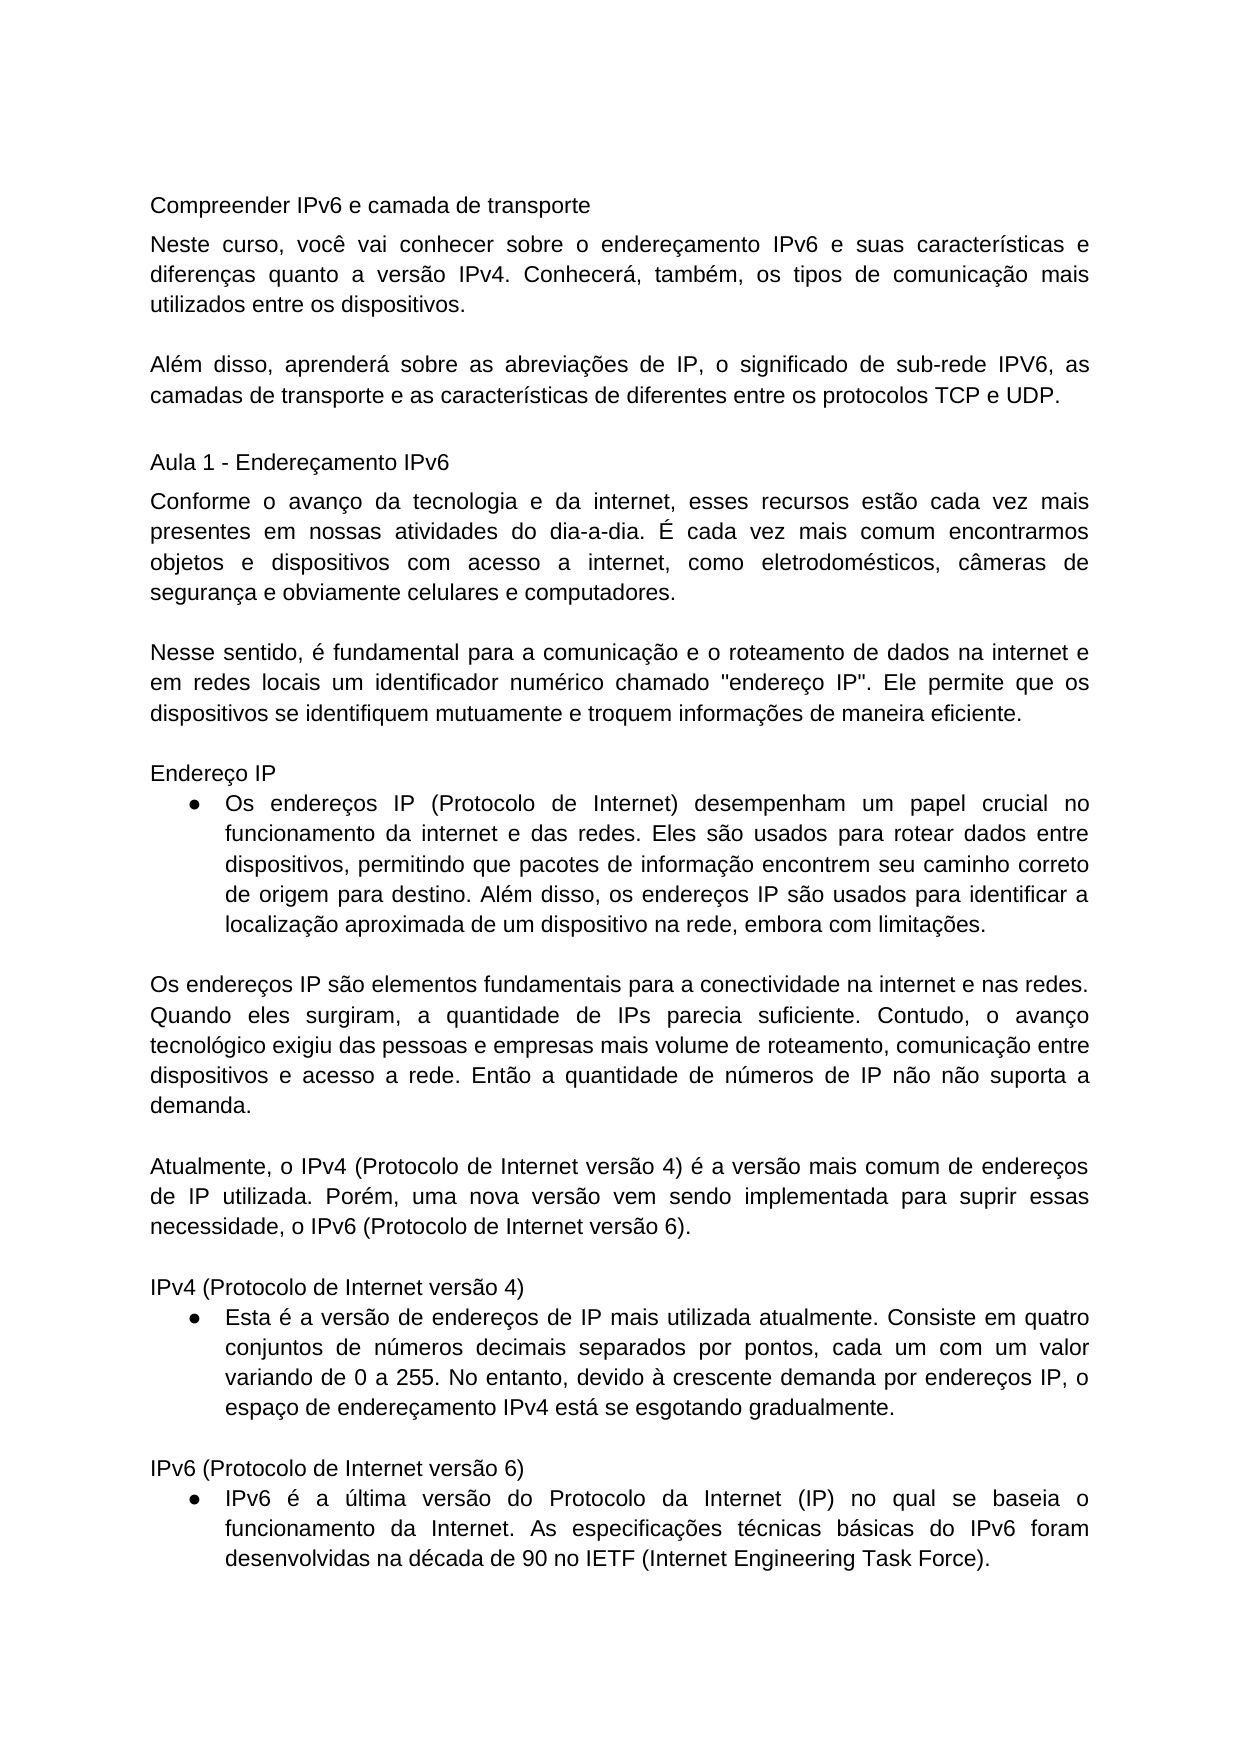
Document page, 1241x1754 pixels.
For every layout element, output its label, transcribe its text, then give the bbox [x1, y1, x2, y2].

subtitle Compreender IPv6 e camada de transporte [150, 192, 1090, 218]
text Conforme o avanço da tecnologia e da internet, esses recursos estão cada vez mais presentes em nossas atividades do dia-a-dia. É cada vez mais comum encontrarmos objetos e dispositivos com acesso a internet, como eletrodomésticos, câmeras de segurança e obviamente celulares e computadores. [150, 488, 1090, 605]
text Nesse sentido, é fundamental para a comunicação e o roteamento de dados na internet e em redes locais um identificador numérico chamado "endereço IP". Ele permite que os dispositivos se identifiquem mutuamente e troquem informações de maneira eficiente. [150, 639, 1090, 726]
text Além disso, aprenderá sobre as abreviações de IP, o significado de sub-rede IPV6, as camadas de transporte e as características de diferentes entre os protocolos TCP e UDP. [150, 351, 1090, 408]
list IPv6 é a última versão do Protocolo da Internet (IP) no qual se baseia o funcionamento da Internet. As especificações técnicas básicas do IPv6 foram desenvolvidas na década de 90 no IETF (Internet Engineering Task Force). [187, 1485, 1090, 1572]
text Endereço IP [150, 760, 1090, 786]
text IPv4 (Protocolo de Internet versão 4) [150, 1273, 1090, 1300]
text Neste curso, você vai conhecer sobre o endereçamento IPv6 e suas características e diferenças quanto a versão IPv4. Conhecerá, também, os tipos de comunicação mais utilizados entre os dispositivos. [150, 231, 1090, 317]
text Os endereços IP são elementos fundamentais para a conectividade na internet e nas redes. Quando eles surgiram, a quantidade de IPs parecia suficiente. Contudo, o avanço tecnológico exigiu das pessoas e empresas mais volume de roteamento, comunicação entre dispositivos e acesso a rede. Então a quantidade de números de IP não não suporta a demanda. [150, 971, 1090, 1119]
text Atualmente, o IPv4 (Protocolo de Internet versão 4) é a versão mais comum de endereços de IP utilizada. Porém, uma nova versão vem sendo implementada para suprir essas necessidade, o IPv6 (Protocolo de Internet versão 6). [150, 1153, 1090, 1239]
list Os endereços IP (Protocolo de Internet) desempenham um papel crucial no funcionamento da internet e das redes. Eles são usados para rotear dados entre dispositivos, permitindo que pacotes de informação encontrem seu caminho correto de origem para destino. Além disso, os endereços IP são usados para identificar a localização aproximada de um dispositivo na rede, embora com limitações. [187, 790, 1090, 937]
list Esta é a versão de endereços de IP mais utilizada atualmente. Consiste em quatro conjuntos de números decimais separados por pontos, cada um com um valor variando de 0 a 255. No entanto, devido à crescente demanda por endereços IP, o espaço de endereçamento IPv4 está se esgotando gradualmente. [187, 1304, 1090, 1421]
subtitle Aula 1 - Endereçamento IPv6 [150, 449, 1090, 476]
text IPv6 (Protocolo de Internet versão 6) [150, 1455, 1090, 1481]
